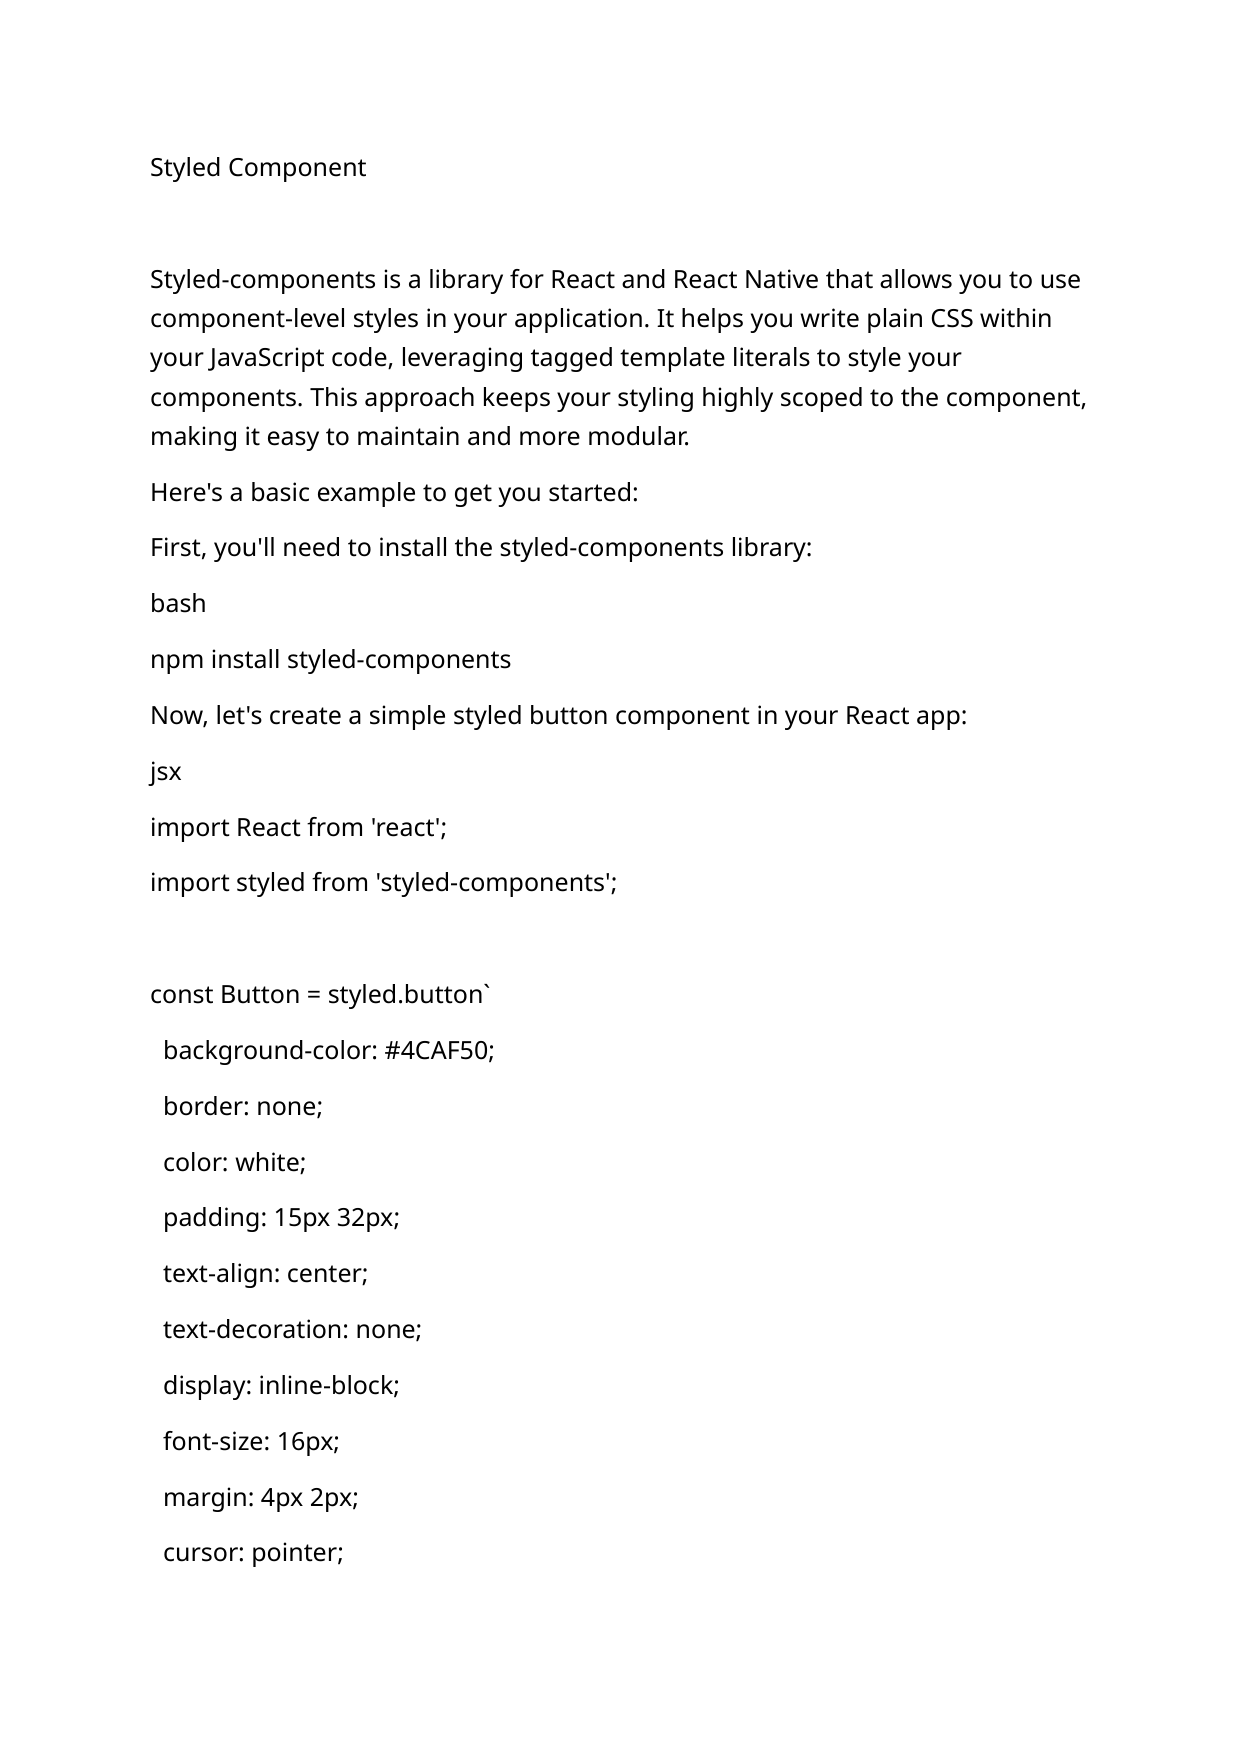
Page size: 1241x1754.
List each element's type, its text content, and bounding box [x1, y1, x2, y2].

text bash [150, 586, 1090, 620]
text import React from 'react'; [150, 809, 1090, 843]
text display: inline-block; [150, 1367, 1090, 1402]
text First, you'll need to install the styled-components library: [150, 530, 1090, 564]
text jsx [150, 753, 1090, 787]
text color: white; [150, 1144, 1090, 1178]
text import styled from 'styled-components'; [150, 865, 1090, 899]
text text-align: center; [150, 1256, 1090, 1290]
text npm install styled-components [150, 642, 1090, 676]
text const Button = styled.button` [150, 977, 1090, 1011]
text cursor: pointer; [150, 1535, 1090, 1569]
text background-color: #4CAF50; [150, 1032, 1090, 1067]
text Here's a basic example to get you started: [150, 474, 1090, 508]
text font-size: 16px; [150, 1423, 1090, 1457]
text padding: 15px 32px; [150, 1200, 1090, 1234]
text border: none; [150, 1088, 1090, 1122]
text Styled Component [150, 150, 1090, 184]
text Styled-components is a library for React and React Native that allows you to use component-level styles in your application. It helps you write plain CSS within your JavaScript code, leveraging tagged template literals to style your components. This approach keeps your styling highly scoped to the component, making it easy to maintain and more modular. [150, 262, 1090, 452]
text margin: 4px 2px; [150, 1479, 1090, 1513]
text text-decoration: none; [150, 1312, 1090, 1346]
text Now, let's create a simple styled button component in your React app: [150, 697, 1090, 732]
